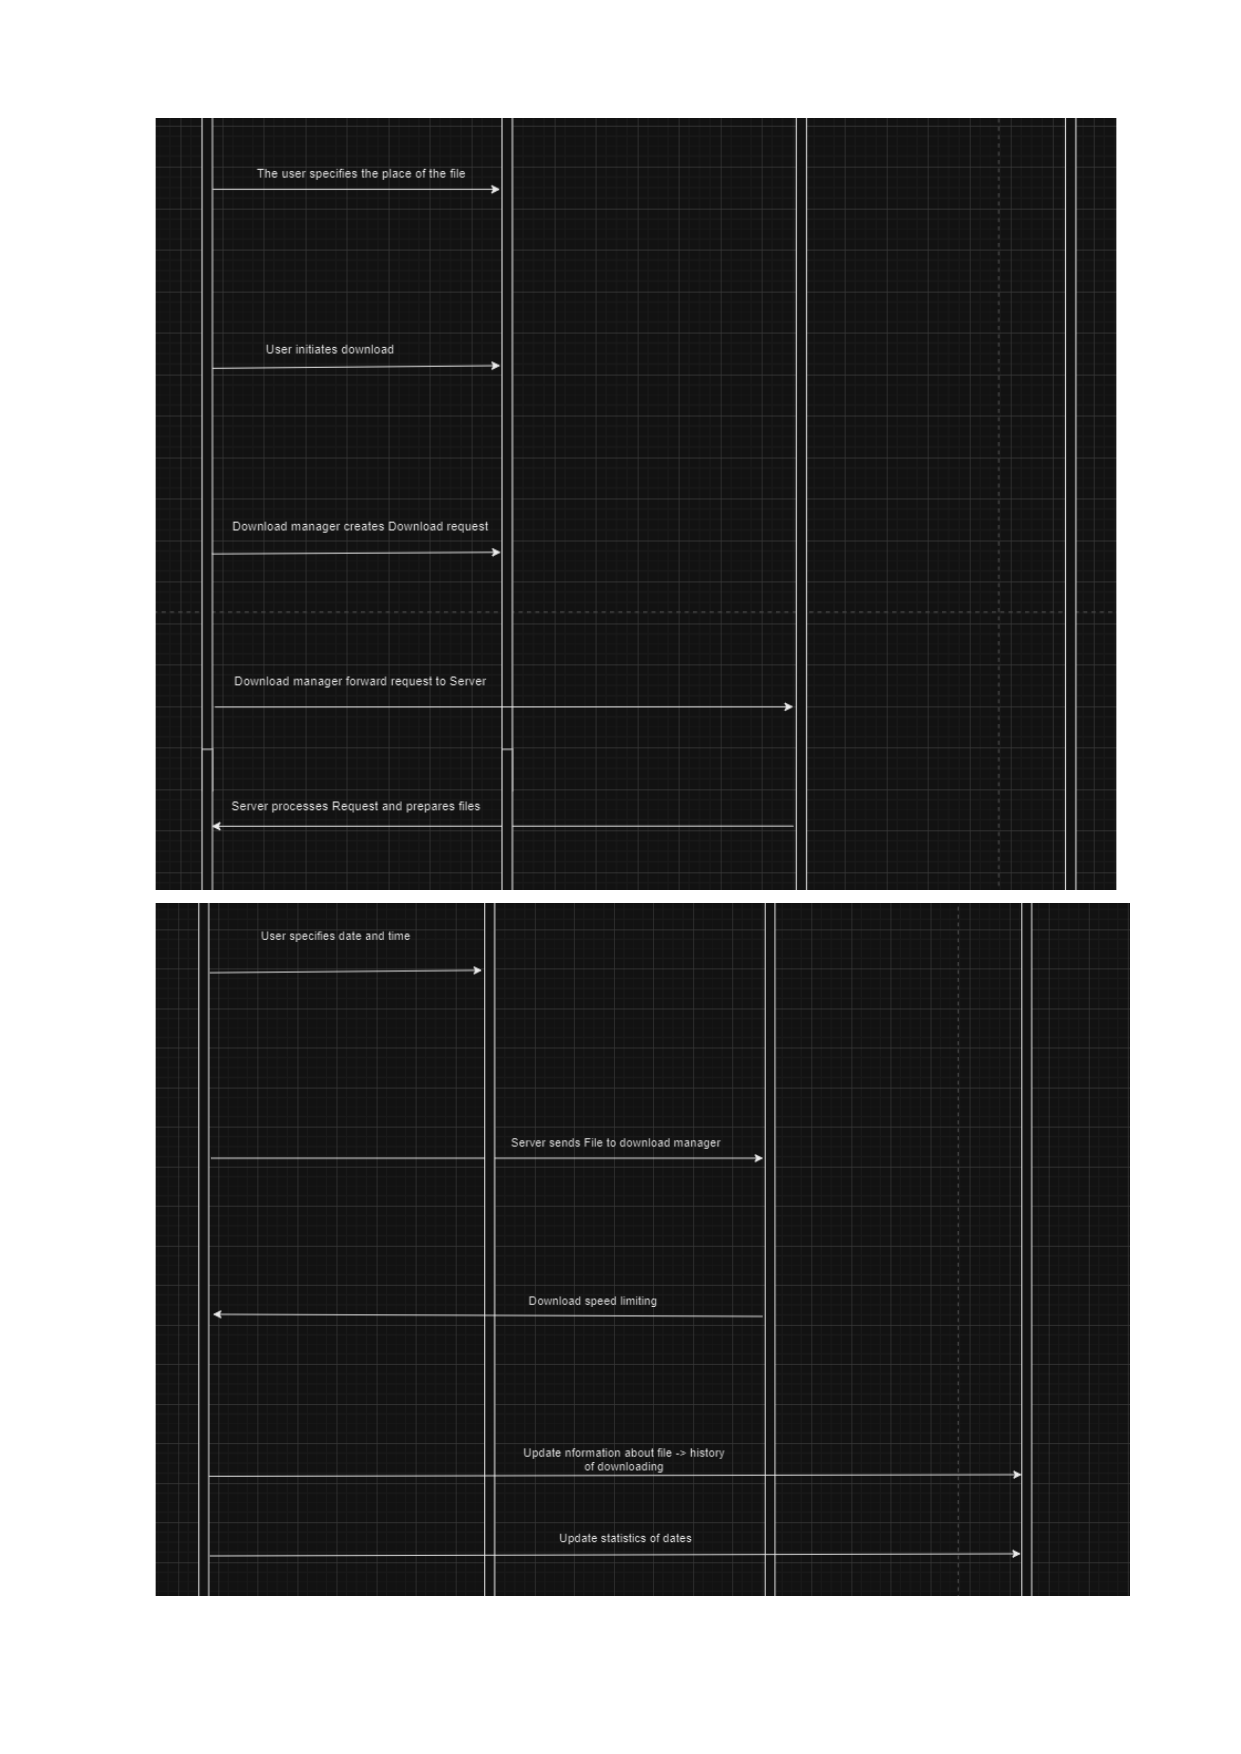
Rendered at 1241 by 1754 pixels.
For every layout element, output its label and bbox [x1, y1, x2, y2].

picture [155, 903, 1130, 1596]
picture [155, 118, 1117, 890]
